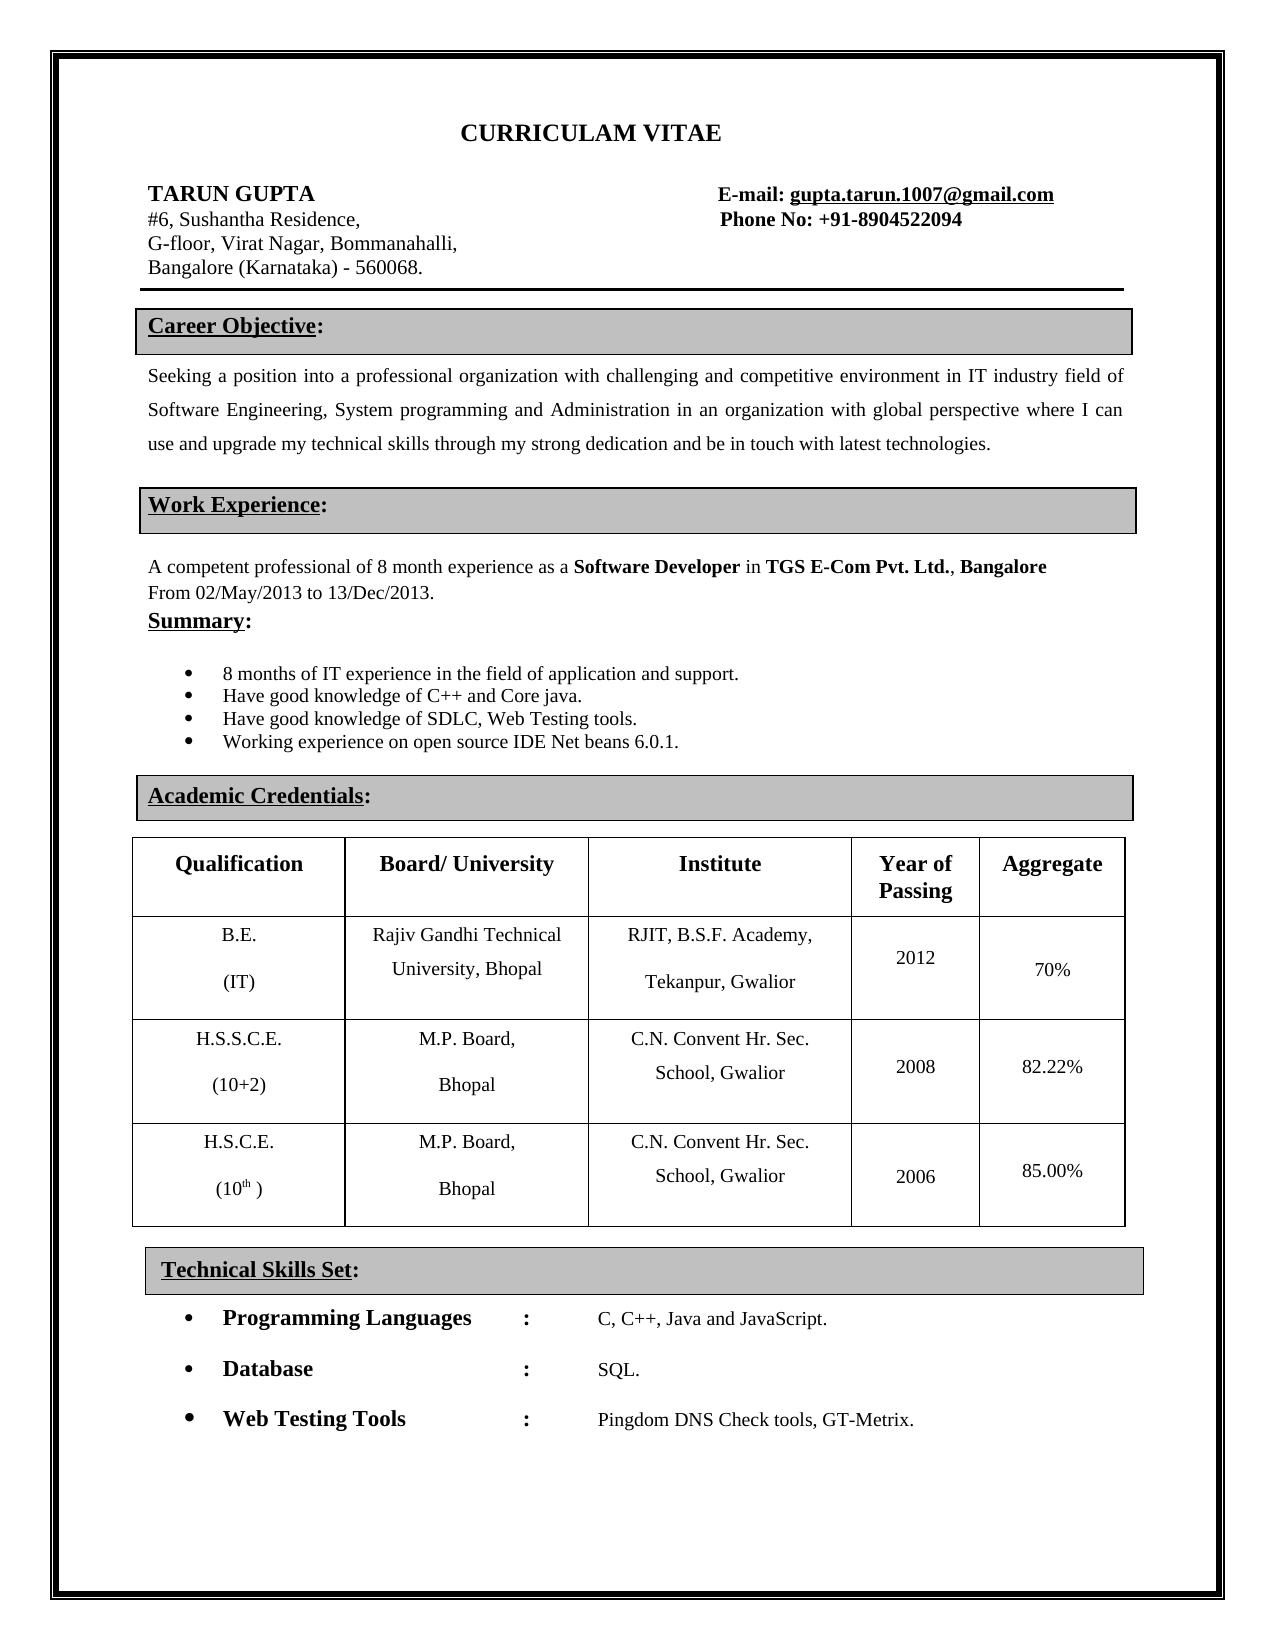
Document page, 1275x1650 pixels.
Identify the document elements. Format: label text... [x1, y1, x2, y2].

table_cell M.P. Board, Bhopal [346, 1020, 588, 1123]
text Work Experience: [148, 491, 1125, 518]
text Summary: [148, 607, 1125, 633]
table_cell M.P. Board, Bhopal [346, 1124, 588, 1226]
table_cell 85.00% [980, 1124, 1124, 1226]
text Seeking a position into a professional organization with challenging and competitive environment in IT industry field of Software Engineering, System programming and Administration in an organization with global perspective where I can use and upgrade my technical skills through my strong dedication and be in touch with latest technologies. [148, 364, 1125, 455]
table_header Aggregate [980, 838, 1124, 916]
table_cell 2008 [852, 1020, 979, 1123]
table_cell H.S.S.C.E. (10+2) [133, 1020, 344, 1123]
table_cell H.S.C.E. (10th ) [133, 1124, 344, 1226]
table_cell C.N. Convent Hr. Sec. School, Gwalior [589, 1124, 851, 1226]
table_cell 2006 [852, 1124, 979, 1226]
list Web Testing Tools : Pingdom DNS Check tools, GT-Metrix. [185, 1405, 1125, 1432]
list Working experience on open source IDE Net beans 6.0.1. [185, 730, 1194, 753]
text Bangalore (Karnataka) - 560068. [148, 255, 1194, 279]
list Programming Languages : C, C++, Java and JavaScript. [185, 1304, 1152, 1331]
table_cell RJIT, B.S.F. Academy, Tekanpur, Gwalior [589, 917, 851, 1019]
table_cell 70% [980, 917, 1124, 1019]
text TARUN GUPTA E-mail: gupta.tarun.1007@gmail.com [148, 180, 1125, 207]
table_cell C.N. Convent Hr. Sec. School, Gwalior [589, 1020, 851, 1123]
list Database : SQL. [185, 1354, 1152, 1381]
list 8 months of IT experience in the field of application and support. [185, 662, 1125, 684]
table_cell Rajiv Gandhi Technical University, Bhopal [346, 917, 588, 1019]
list Have good knowledge of C++ and Core java. [185, 684, 1125, 707]
table_header Year of Passing [852, 838, 979, 916]
text From 02/May/2013 to 13/Dec/2013. [148, 581, 1125, 603]
text A competent professional of 8 month experience as a Software Developer in TGS E-Com Pvt. Ltd., Bangalore [148, 554, 1125, 577]
text CURRICULAM VITAE [148, 118, 1125, 147]
text Academic Credentials: [148, 782, 1194, 808]
table_cell B.E. (IT) [133, 917, 344, 1019]
table_header Qualification [133, 838, 344, 916]
table_header Institute [589, 838, 851, 916]
text #6, Sushantha Residence, Phone No: +91-8904522094 [148, 207, 1152, 231]
table_cell 82.22% [980, 1020, 1124, 1123]
text G-floor, Virat Nagar, Bommanahalli, [148, 231, 1152, 255]
table_cell 2012 [852, 917, 979, 1019]
list Have good knowledge of SDLC, Web Testing tools. [185, 707, 1125, 730]
text Career Objective: [148, 312, 1152, 339]
table_header Board/ University [346, 838, 588, 916]
